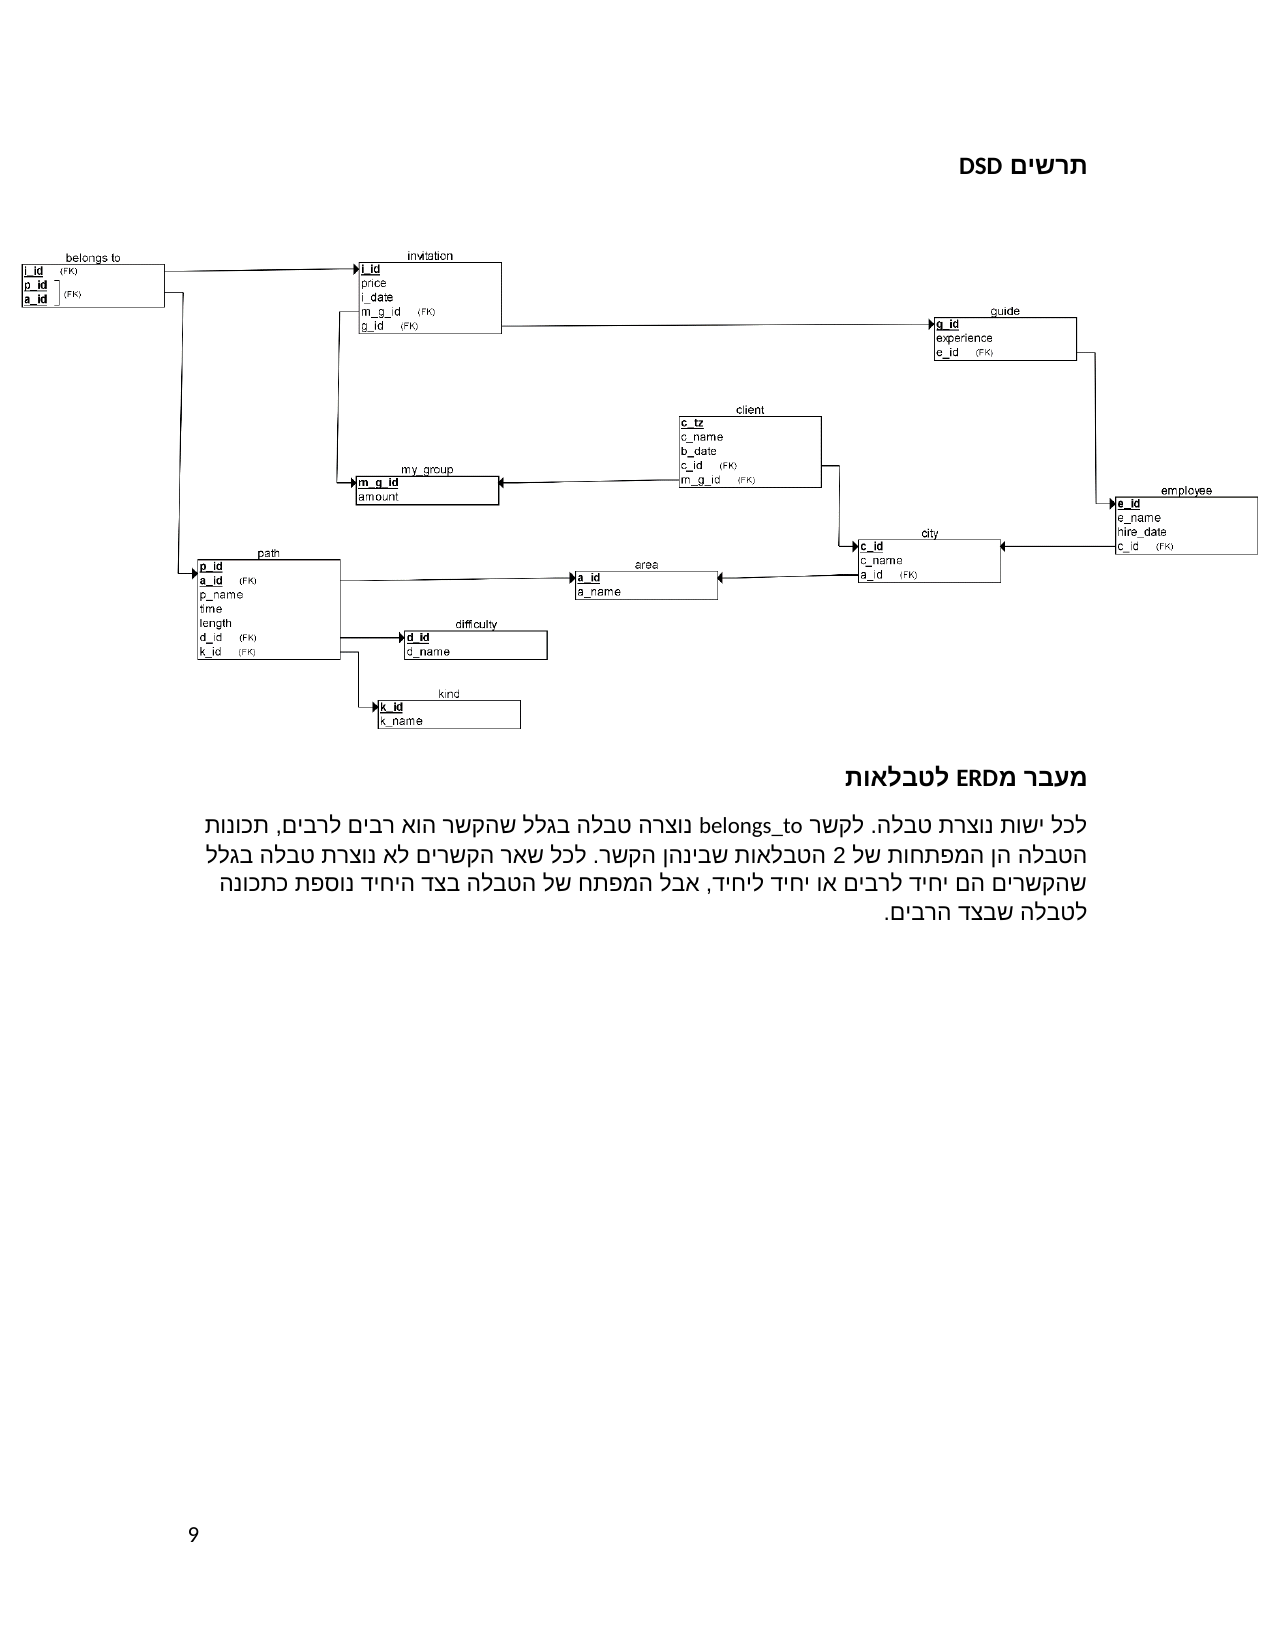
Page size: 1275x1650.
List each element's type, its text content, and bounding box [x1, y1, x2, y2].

text תרשים DSD [187, 150, 1087, 181]
text לכל ישות נוצרת טבלה. לקשר belongs_to נוצרה טבלה בגלל שהקשר הוא רבים לרבים, תכונות הטבלה הן המפתחות של 2 הטבלאות שבינהן הקשר. לכל שאר הקשרים לא נוצרת טבלה בגלל שהקשרים הם יחיד לרבים או יחיד ליחיד, אבל המפתח של הטבלה בצד היחיד נוספת כתכונה לטבלה שבצד הרבים. [187, 812, 1087, 925]
picture [15, 241, 1264, 735]
text מעבר מERD לטבלאות [187, 762, 1087, 793]
